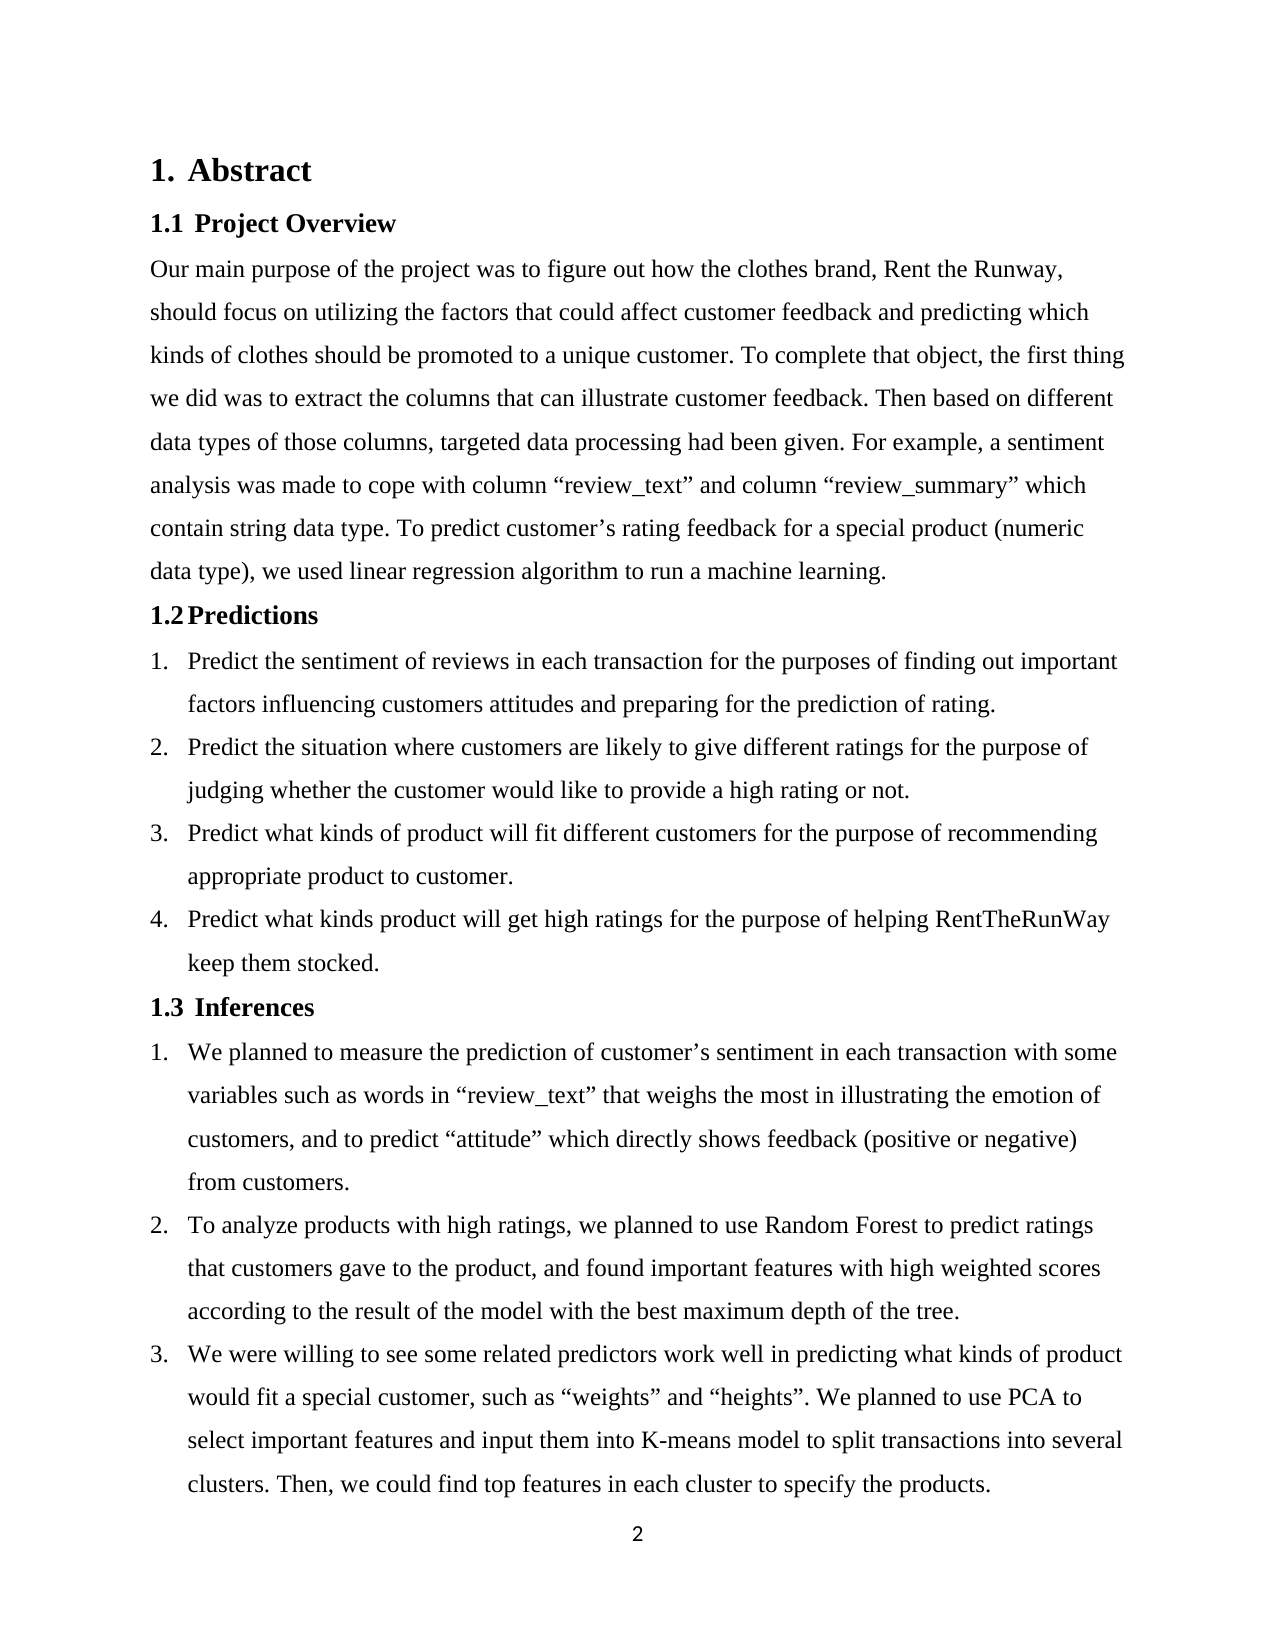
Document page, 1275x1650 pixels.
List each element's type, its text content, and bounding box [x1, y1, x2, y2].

subtitle Project Overview [150, 207, 1125, 239]
subtitle Inferences [150, 991, 1125, 1022]
subtitle Abstract [150, 150, 1125, 188]
text Our main purpose of the project was to figure out how the clothes brand, Rent the Runway, should focus on utilizing the factors that could affect customer feedback and predicting which kinds of clothes should be promoted to a unique customer. To complete that object, the first thing we did was to extract the columns that can illustrate customer feedback. Then based on different data types of those columns, targeted data processing had been given. For example, a sentiment analysis was made to cope with column “review_text” and column “review_summary” which contain string data type. To predict customer’s rating feedback for a special product (numeric data type), we used linear regression algorithm to run a machine learning. [150, 254, 1125, 585]
list Predict the sentiment of reviews in each transaction for the purposes of finding out important factors influencing customers attitudes and preparing for the prediction of rating. [150, 646, 1125, 718]
list Predict what kinds product will get high ratings for the purpose of helping RentTheRunWay keep them stocked. [150, 904, 1125, 976]
list We planned to measure the prediction of customer’s sentiment in each transaction with some variables such as words in “review_text” that weighs the most in illustrating the emotion of customers, and to predict “attitude” which directly shows feedback (positive or negative) from customers. [150, 1037, 1125, 1196]
list Predict the situation where customers are likely to give different ratings for the purpose of judging whether the customer would like to provide a high rating or not. [150, 732, 1125, 804]
list We were willing to see some related predictors work well in predicting what kinds of product would fit a special customer, such as “weights” and “heights”. We planned to use PCA to select important features and input them into K-means model to split transactions into several clusters. Then, we could find top features in each cluster to specify the products. [150, 1339, 1125, 1497]
list Predict what kinds of product will fit different customers for the purpose of recommending appropriate product to customer. [150, 818, 1125, 890]
list To analyze products with high ratings, we planned to use Random Forest to predict ratings that customers gave to the product, and found important features with high weighted scores according to the result of the model with the best maximum depth of the tree. [150, 1210, 1125, 1325]
subtitle Predictions [150, 599, 1125, 630]
